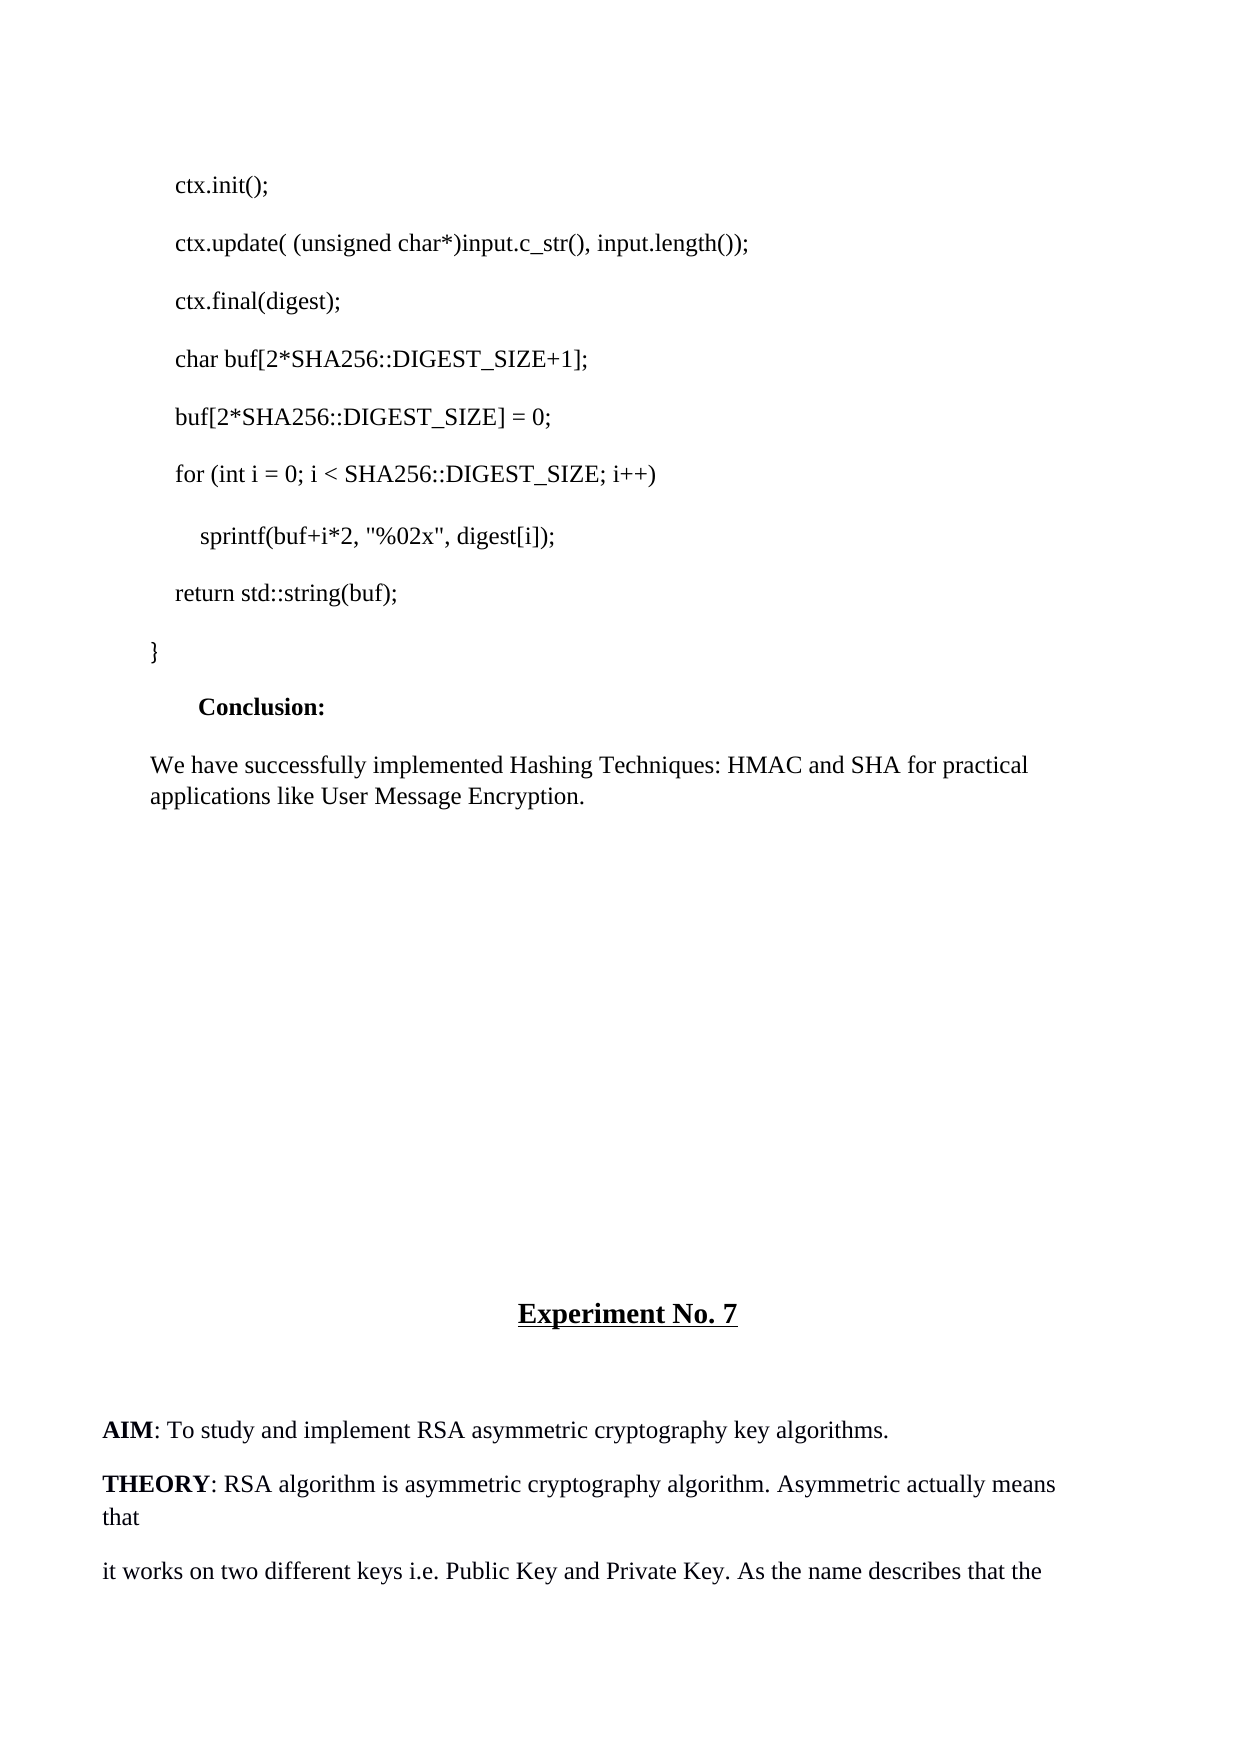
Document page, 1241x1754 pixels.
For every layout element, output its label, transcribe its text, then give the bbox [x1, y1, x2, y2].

text ctx.init(); [175, 170, 1096, 199]
text } [150, 636, 1096, 667]
subtitle Conclusion: [150, 692, 1096, 721]
text char buf[2*SHA256::DIGEST_SIZE+1]; buf[2*SHA256::DIGEST_SIZE] = 0; [175, 344, 588, 430]
text sprintf(buf+i*2, "%02x", digest[i]); return std::string(buf); [175, 521, 607, 607]
text THEORY: RSA algorithm is asymmetric cryptography algorithm. Asymmetric actually means that [102, 1469, 1096, 1531]
text Experiment No. 7 [158, 1297, 1096, 1330]
text ctx.update( (unsigned char*)input.c_str(), input.length()); ctx.final(digest); [175, 228, 852, 315]
text it works on two different keys i.e. Public Key and Private Key. As the name describes that the [102, 1556, 1096, 1585]
text AIM: To study and implement RSA asymmetric cryptography key algorithms. [102, 1415, 1096, 1444]
text We have successfully implemented Hashing Techniques: HMAC and SHA for practical applications like User Message Encryption. [150, 750, 1096, 810]
text for (int i = 0; i < SHA256::DIGEST_SIZE; i++) [175, 459, 1096, 488]
